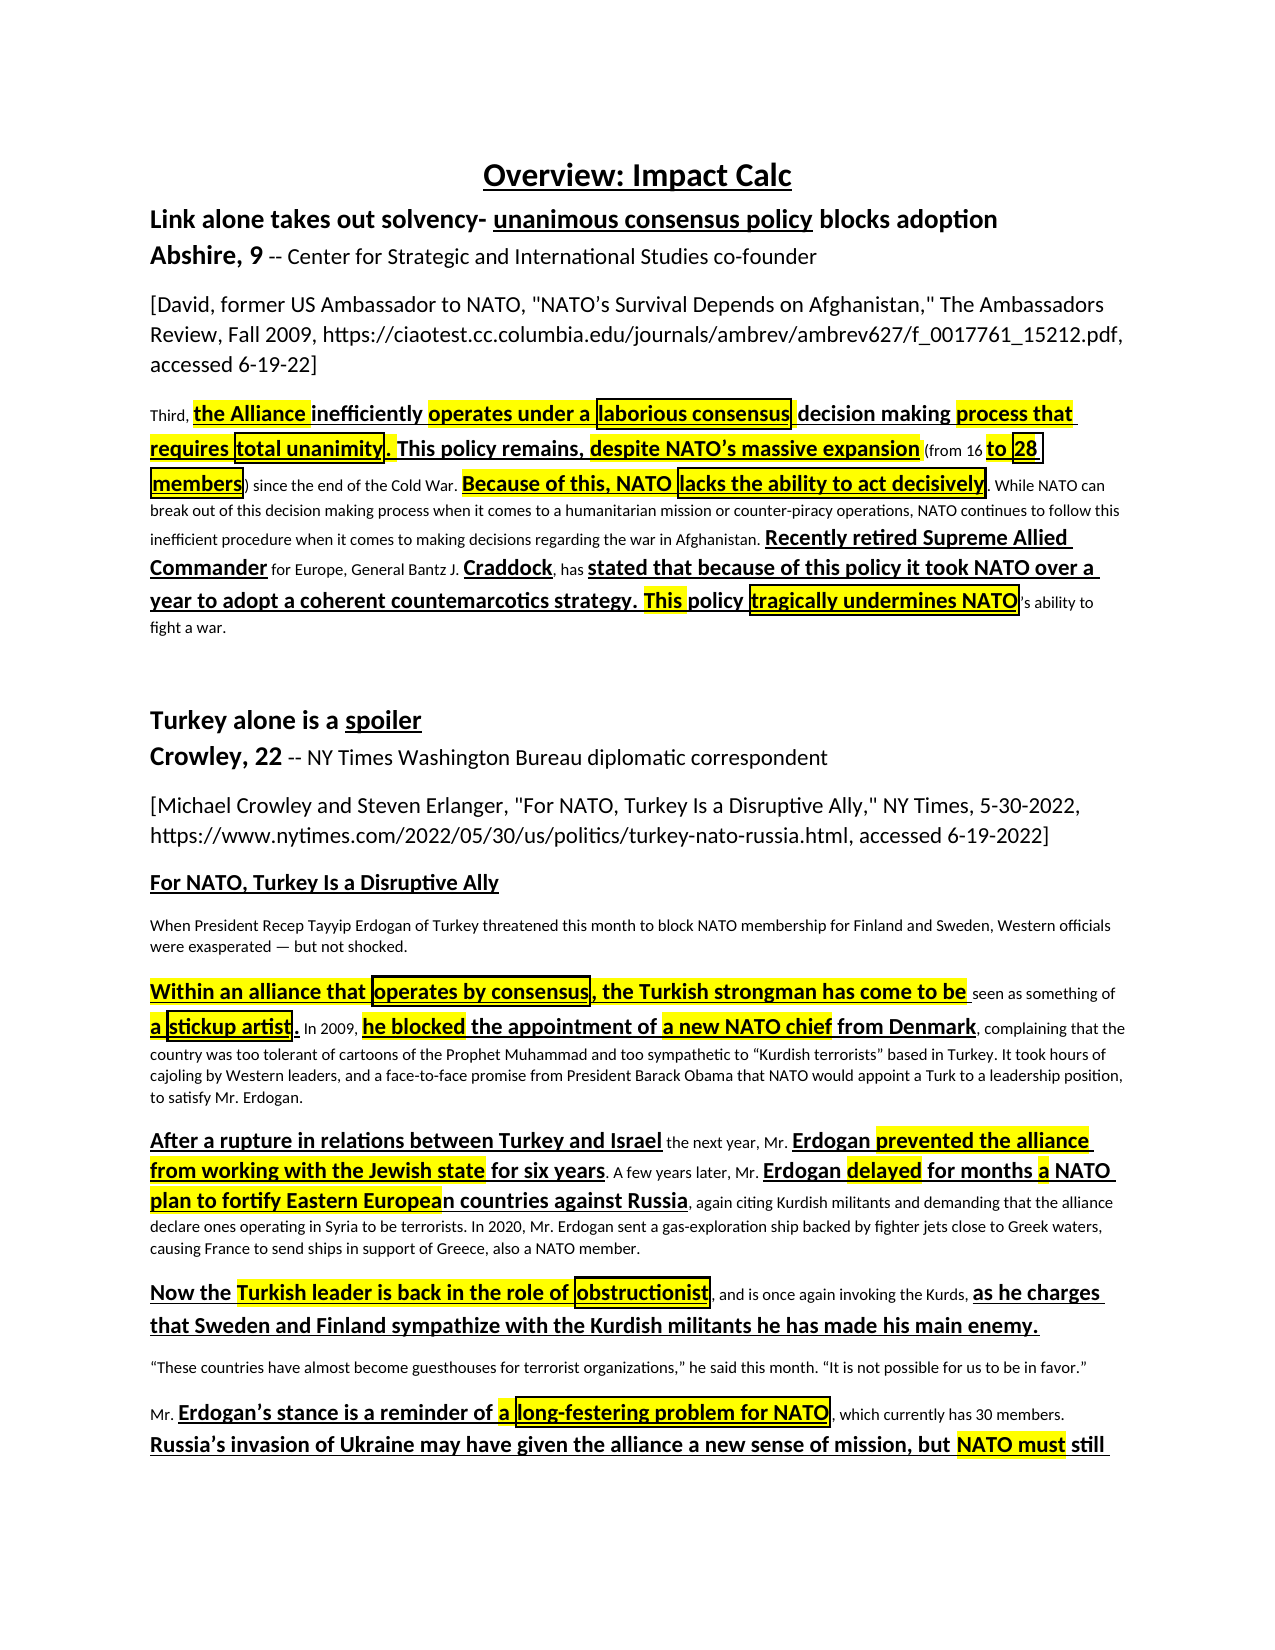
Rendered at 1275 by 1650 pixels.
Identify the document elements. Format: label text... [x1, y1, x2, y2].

text “These countries have almost become guesthouses for terrorist organizations,” he said this month. “It is not possible for us to be in favor.” [150, 1358, 1125, 1378]
text [David, former US Ambassador to NATO, "NATO’s Survival Depends on Afghanistan," The Ambassadors Review, Fall 2009, https://ciaotest.cc.columbia.edu/journals/ambrev/ambrev627/f_0017761_15212.pdf, accessed 6-19-22] [150, 290, 1125, 379]
text Within an alliance that operates by consensus, the Turkish strongman has come to be seen as something of a stickup artist. In 2009, he blocked the appointment of a new NATO chief from Denmark, complaining that the country was too tolerant of cartoons of the Prophet Muhammad and too sympathetic to “Kurdish terrorists” based in Turkey. It took hours of cajoling by Western leaders, and a face-to-face promise from President Barack Obama that NATO would appoint a Turk to a leadership position, to satisfy Mr. Erdogan. [150, 975, 1125, 1108]
text Third, the Alliance inefficiently operates under a laborious consensus decision making process that requires total unanimity. This policy remains, despite NATO’s massive expansion (from 16 to 28 members) since the end of the Cold War. Because of this, NATO lacks the ability to act decisively. While NATO can break out of this decision making process when it comes to a humanitarian mission or counter-piracy operations, NATO continues to follow this inefficient procedure when it comes to making decisions regarding the war in Afghanistan. Recently retired Supreme Allied Commander for Europe, General Bantz J. Craddock, has stated that because of this policy it took NATO over a year to adopt a coherent countemarcotics strategy. This policy tragically undermines NATO’s ability to fight a war. [150, 397, 1125, 638]
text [150, 1396, 1125, 1459]
text For NATO, Turkey Is a Disruptive Ally [150, 868, 1125, 896]
text [Michael Crowley and Steven Erlanger, "For NATO, Turkey Is a Disruptive Ally," NY Times, 5-30-2022, https://www.nytimes.com/2022/05/30/us/politics/turkey-nato-russia.html, accessed 6-19-2022] [150, 791, 1125, 849]
text Abshire, 9 -- Center for Strategic and International Studies co-founder [150, 238, 1125, 271]
subtitle Link alone takes out solvency- unanimous consensus policy blocks adoption [150, 202, 1125, 235]
subtitle Turkey alone is a spoiler [150, 703, 1125, 736]
text When President Recep Tayyip Erdogan of Turkey threatened this month to block NATO membership for Finland and Sweden, Western officials were exasperated — but not shocked. [150, 915, 1125, 957]
text Crowley, 22 -- NY Times Washington Bureau diplomatic correspondent [150, 739, 1125, 772]
text Now the Turkish leader is back in the role of obstructionist, and is once again invoking the Kurds, as he charges that Sweden and Finland sympathize with the Kurdish militants he has made his main enemy. [150, 1276, 1125, 1339]
text After a rupture in relations between Turkey and Israel the next year, Mr. Erdogan prevented the alliance from working with the Jewish state for six years. A few years later, Mr. Erdogan delayed for months a NATO plan to fortify Eastern European countries against Russia, again citing Kurdish militants and demanding that the alliance declare ones operating in Syria to be terrorists. In 2020, Mr. Erdogan sent a gas-exploration ship backed by fighter jets close to Greek waters, causing France to send ships in support of Greece, also a NATO member. [150, 1126, 1125, 1258]
subtitle Overview: Impact Calc [150, 154, 1125, 195]
